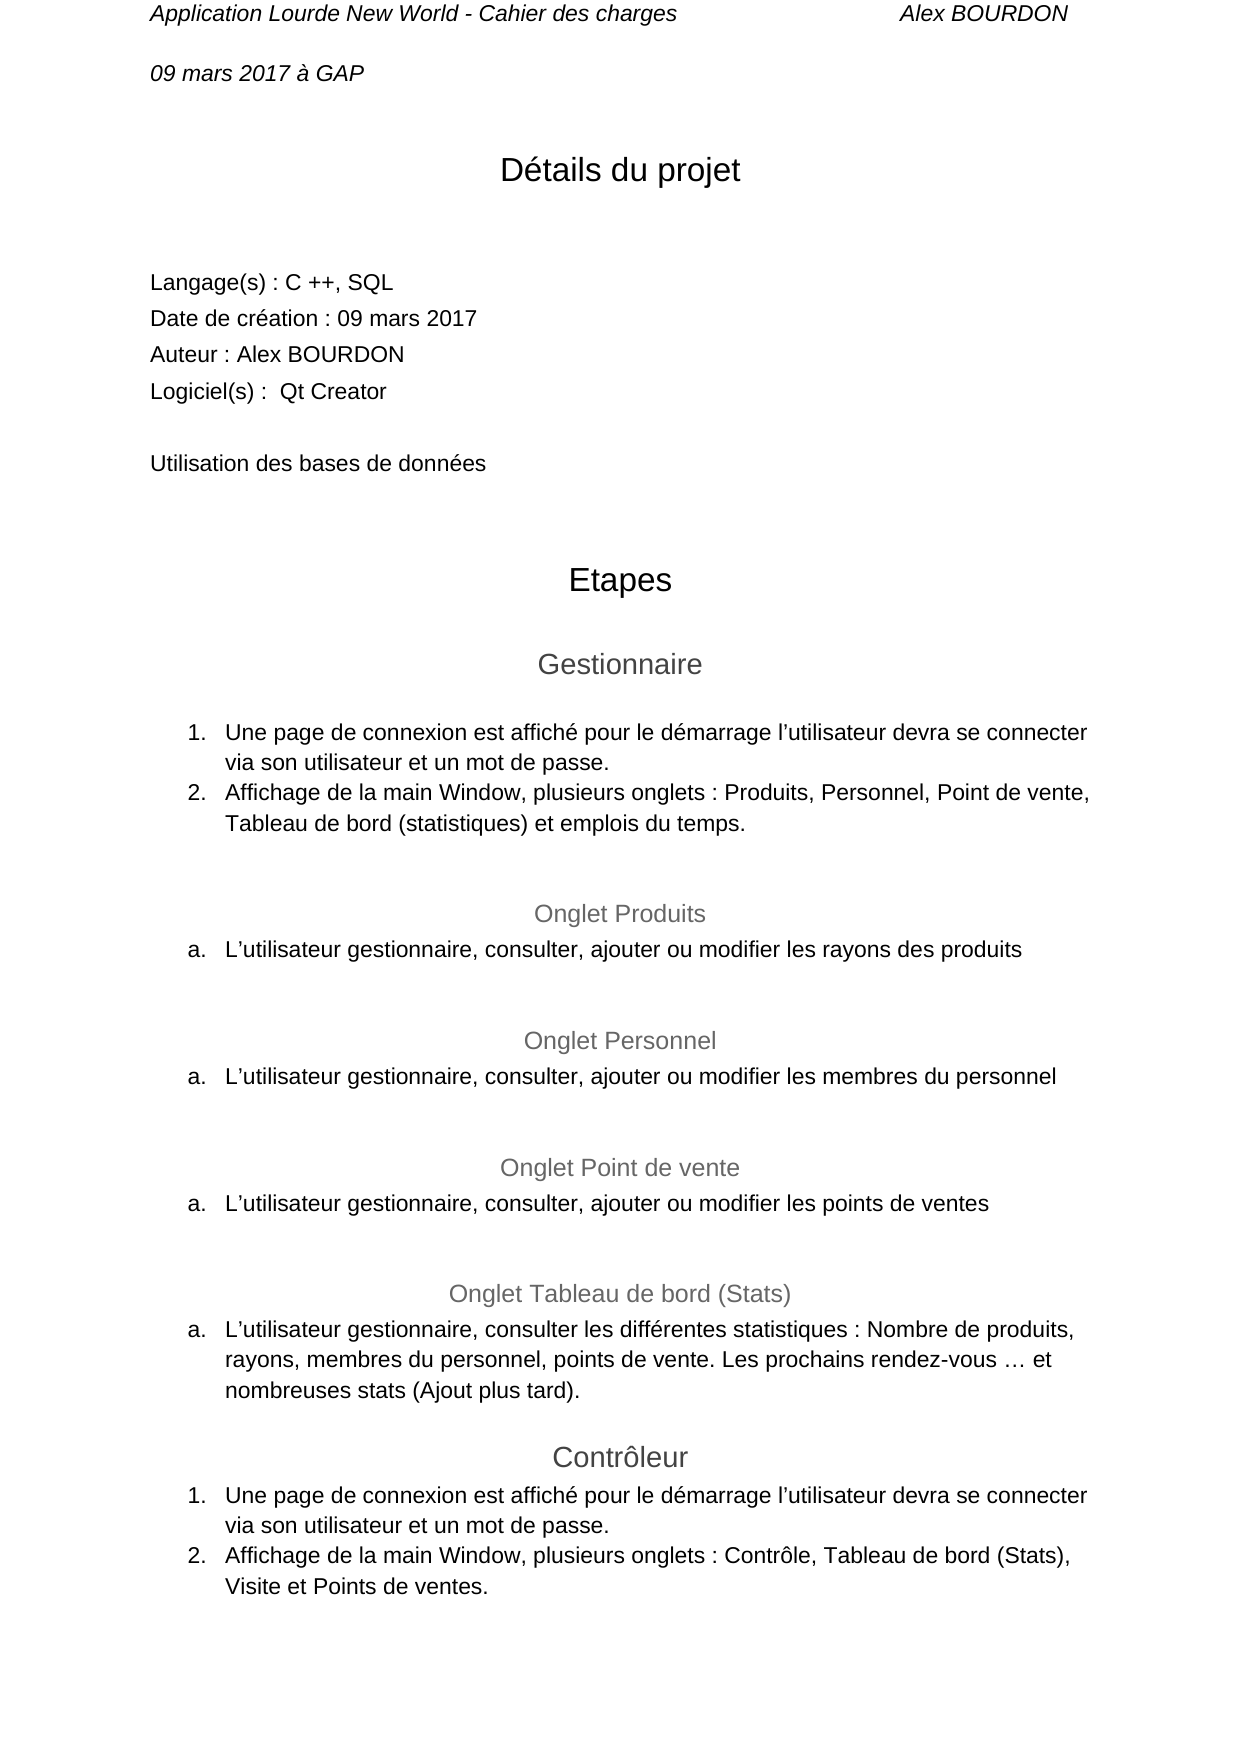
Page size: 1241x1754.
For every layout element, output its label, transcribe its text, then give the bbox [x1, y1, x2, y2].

text Langage(s) : C ++, SQL [150, 268, 1090, 295]
list Affichage de la main Window, plusieurs onglets : Contrôle, Tableau de bord (Stats), Visite et Points de ventes. [187, 1542, 1090, 1599]
text Utilisation des bases de données [150, 450, 1090, 477]
list L’utilisateur gestionnaire, consulter, ajouter ou modifier les rayons des produits [187, 936, 1090, 963]
list Une page de connexion est affiché pour le démarrage l’utilisateur devra se connecter via son utilisateur et un mot de passe. [187, 719, 1090, 776]
subtitle Onglet Personnel [150, 1026, 1090, 1054]
list Affichage de la main Window, plusieurs onglets : Produits, Personnel, Point de vente, Tableau de bord (statistiques) et emplois du temps. [187, 779, 1090, 836]
subtitle Onglet Tableau de bord (Stats) [150, 1279, 1090, 1308]
subtitle Onglet Produits [150, 899, 1090, 928]
subtitle Contrôleur [150, 1440, 1090, 1474]
list L’utilisateur gestionnaire, consulter, ajouter ou modifier les points de ventes [187, 1189, 1090, 1216]
subtitle Onglet Point de vente [150, 1152, 1090, 1181]
subtitle Etapes [150, 561, 1090, 599]
text Date de création : 09 mars 2017 [150, 305, 1090, 331]
text Logiciel(s) : Qt Creator [150, 378, 1090, 404]
subtitle Détails du projet [150, 150, 1090, 188]
list L’utilisateur gestionnaire, consulter les différentes statistiques : Nombre de produits, rayons, membres du personnel, points de vente. Les prochains rendez-vous … et nombreuses stats (Ajout plus tard). [187, 1316, 1090, 1403]
list Une page de connexion est affiché pour le démarrage l’utilisateur devra se connecter via son utilisateur et un mot de passe. [187, 1482, 1090, 1539]
list L’utilisateur gestionnaire, consulter, ajouter ou modifier les membres du personnel [187, 1063, 1090, 1089]
text Auteur : Alex BOURDON [150, 341, 1090, 368]
subtitle Gestionnaire [150, 647, 1090, 680]
